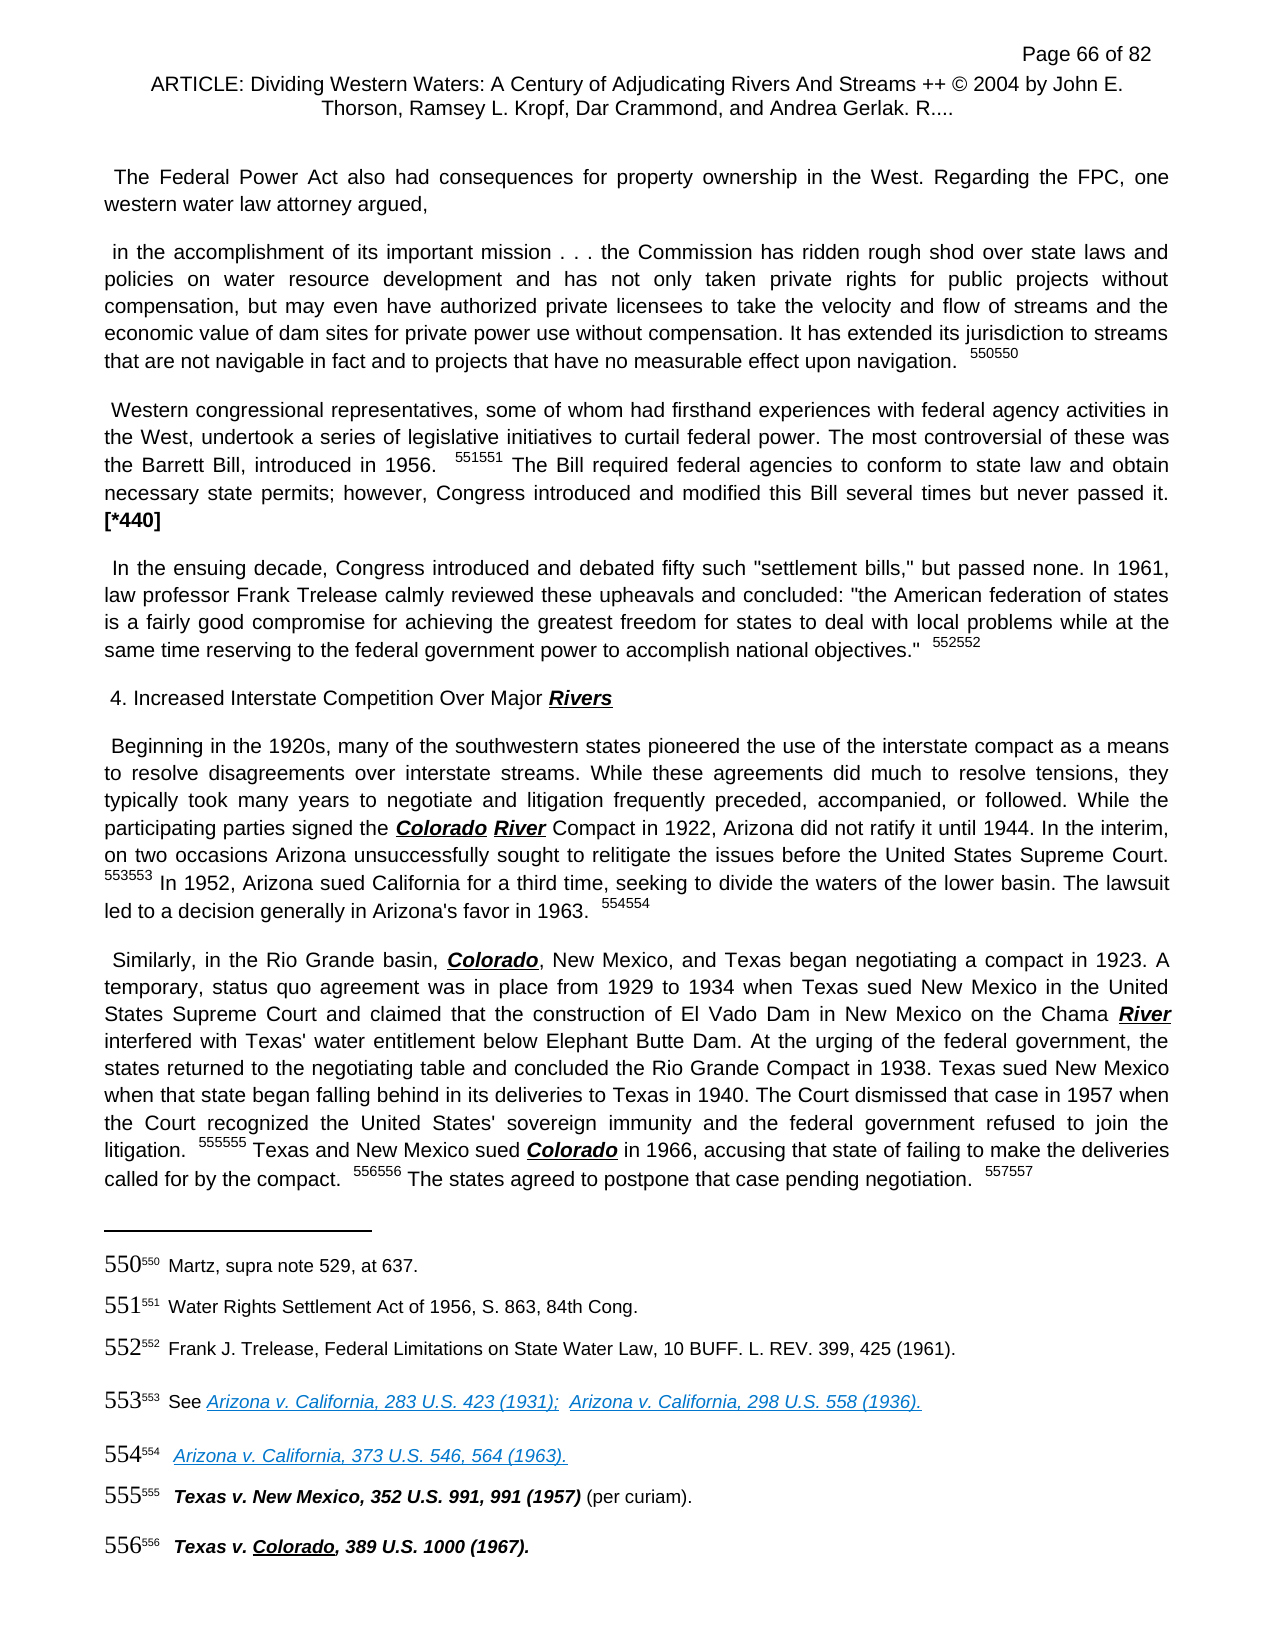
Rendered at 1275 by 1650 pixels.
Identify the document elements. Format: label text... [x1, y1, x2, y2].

text The Federal Power Act also had consequences for property ownership in the West. Regarding the FPC, one western water law attorney argued, [104, 161, 1171, 216]
text 4. Increased Interstate Competition Over Major Rivers [104, 683, 1171, 710]
text Similarly, in the Rio Grande basin, Colorado, New Mexico, and Texas began negotiating a compact in 1923. A temporary, status quo agreement was in place from 1929 to 1934 when Texas sued New Mexico in the United States Supreme Court and claimed that the construction of El Vado Dam in New Mexico on the Chama River interfered with Texas' water entitlement below Elephant Butte Dam. At the urging of the federal government, the states returned to the negotiating table and concluded the Rio Grande Compact in 1938. Texas sued New Mexico when that state began falling behind in its deliveries to Texas in 1940. The Court dismissed that case in 1957 when the Court recognized the United States' sovereign immunity and the federal government refused to join the litigation. 555 Texas and New Mexico sued Colorado in 1966, accusing that state of failing to make the deliveries called for by the compact. 556 The states agreed to postpone that case pending negotiation. 557 [104, 945, 1171, 1192]
text Western congressional representatives, some of whom had firsthand experiences with federal agency activities in the West, undertook a series of legislative initiatives to curtail federal power. The most controversial of these was the Barrett Bill, introduced in 1956. 551 The Bill required federal agencies to conform to state law and obtain necessary state permits; however, Congress introduced and modified this Bill several times but never passed it. [*440] [104, 394, 1171, 531]
text in the accomplishment of its important mission . . . the Commission has ridden rough shod over state laws and policies on water resource development and has not only taken private rights for public projects without compensation, but may even have authorized private licensees to take the velocity and flow of streams and the economic value of dam sites for private power use without compensation. It has extended its jurisdiction to streams that are not navigable in fact and to projects that have no measurable effect upon navigation. 550 [104, 236, 1171, 373]
text Beginning in the 1920s, many of the southwestern states pioneered the use of the interstate compact as a means to resolve disagreements over interstate streams. While these agreements did much to resolve tensions, they typically took many years to negotiate and litigation frequently preceded, accompanied, or followed. While the participating parties signed the Colorado River Compact in 1922, Arizona did not ratify it until 1944. In the interim, on two occasions Arizona unsuccessfully sought to relitigate the issues before the United States Supreme Court. 553 In 1952, Arizona sued California for a third time, seeking to divide the waters of the lower basin. The lawsuit led to a decision generally in Arizona's favor in 1963. 554 [104, 731, 1171, 924]
text In the ensuing decade, Congress introduced and debated fifty such "settlement bills," but passed none. In 1961, law professor Frank Trelease calmly reviewed these upheavals and concluded: "the American federation of states is a fairly good compromise for achieving the greatest freedom for states to deal with local problems while at the same time reserving to the federal government power to accomplish national objectives." 552 [104, 552, 1171, 662]
